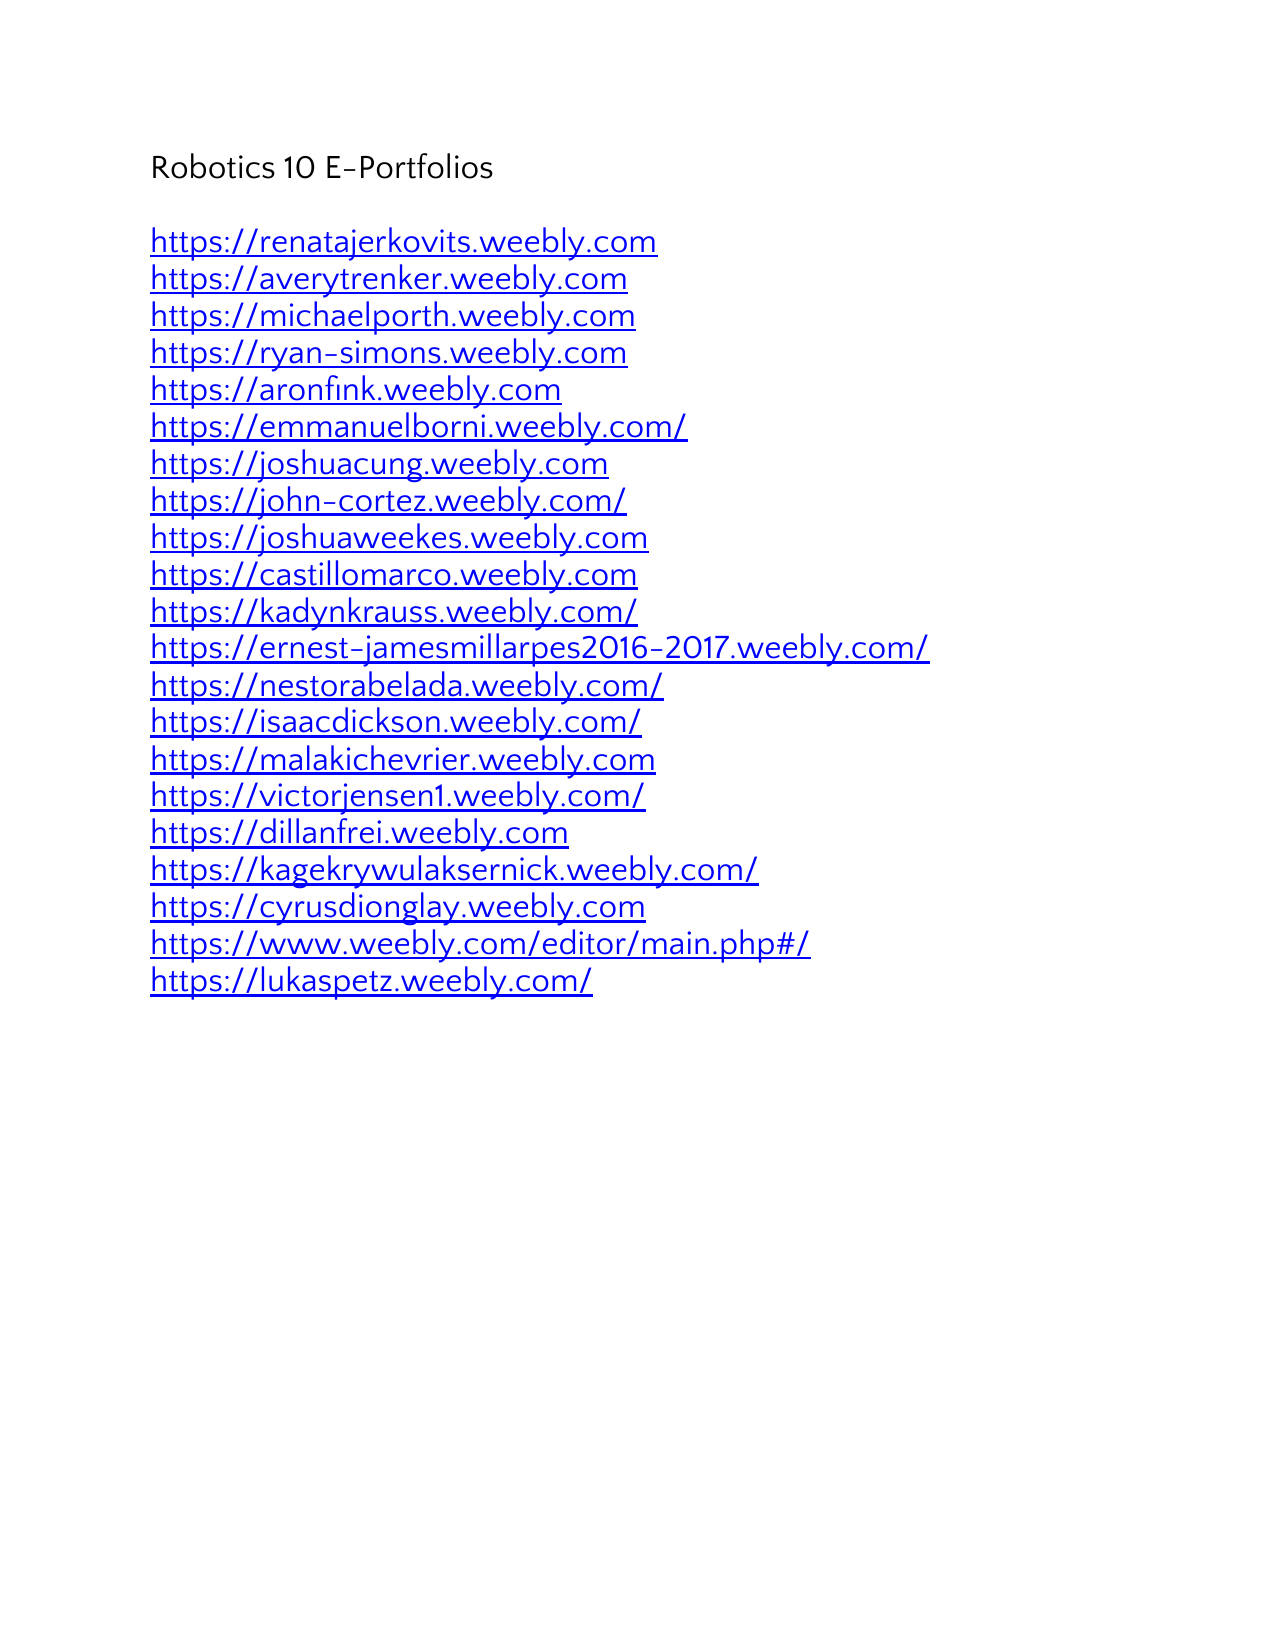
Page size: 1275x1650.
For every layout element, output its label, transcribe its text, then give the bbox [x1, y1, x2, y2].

text https://aronfink.weebly.com [150, 372, 1125, 409]
text https://castillomarco.weebly.com [150, 557, 1125, 594]
text https://joshuacung.weebly.com [150, 446, 1125, 483]
text https://malakichevrier.weebly.com [150, 742, 1125, 779]
text https://averytrenker.weebly.com [150, 261, 1125, 298]
text https://john-cortez.weebly.com/ [150, 483, 1125, 520]
text Robotics 10 E-Portfolios [150, 150, 1125, 187]
text https://dillanfrei.weebly.com [150, 816, 1125, 853]
text https://ernest-jamesmillarpes2016-2017.weebly.com/ [150, 631, 1125, 668]
text https://nestorabelada.weebly.com/ [150, 668, 1125, 705]
text https://kagekrywulaksernick.weebly.com/ [150, 853, 1125, 889]
text https://michaelporth.weebly.com [150, 298, 1125, 335]
text https://cyrusdionglay.weebly.com [150, 889, 1125, 927]
text https://www.weebly.com/editor/main.php#/ [150, 927, 1125, 963]
text https://renatajerkovits.weebly.com [150, 224, 1125, 261]
text https://isaacdickson.weebly.com/ [150, 705, 1125, 742]
text https://joshuaweekes.weebly.com [150, 520, 1125, 557]
text https://victorjensen1.weebly.com/ [150, 779, 1125, 816]
text https://ryan-simons.weebly.com [150, 335, 1125, 372]
text https://kadynkrauss.weebly.com/ [150, 594, 1125, 631]
text https://lukaspetz.weebly.com/ [150, 963, 1125, 1001]
text https://emmanuelborni.weebly.com/ [150, 409, 1125, 446]
